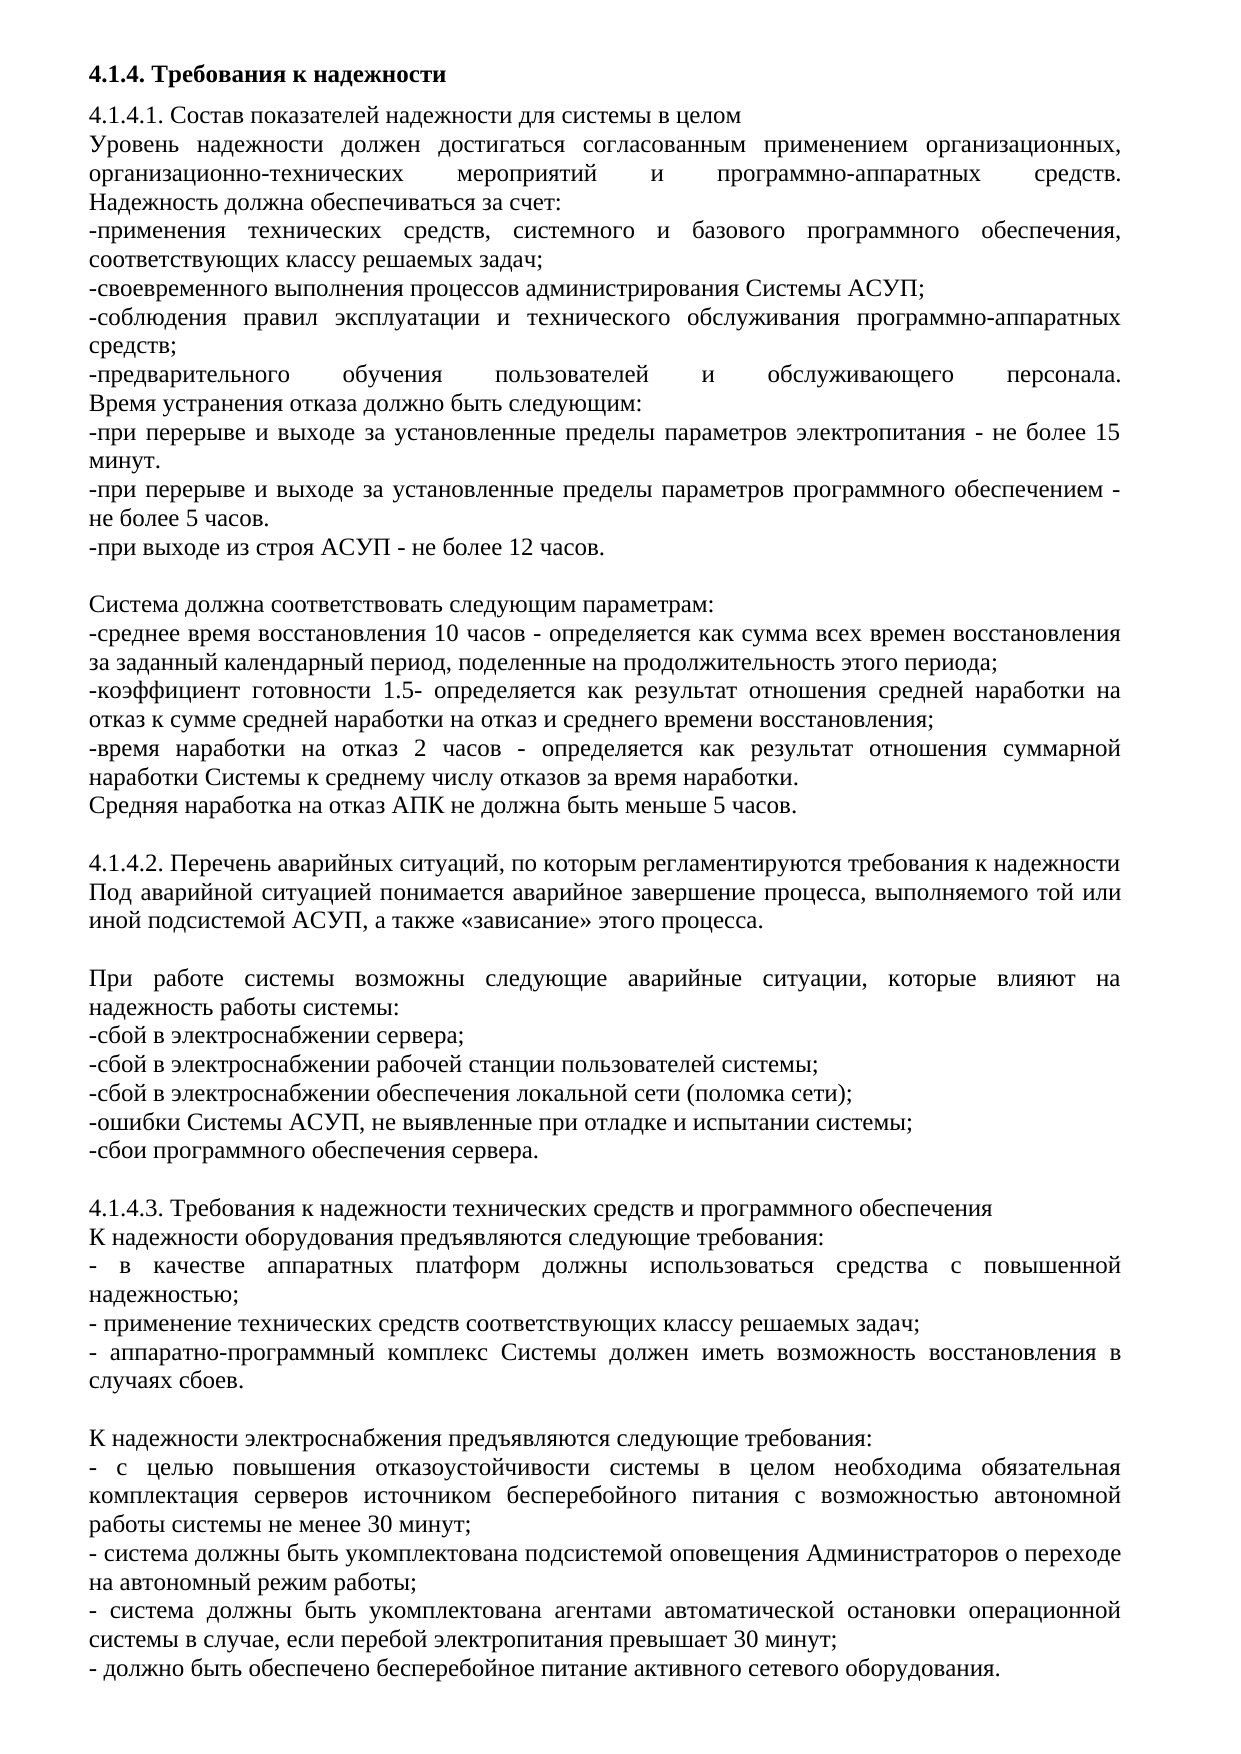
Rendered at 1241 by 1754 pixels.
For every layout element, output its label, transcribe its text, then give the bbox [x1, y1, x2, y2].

text -применения технических средств, системного и базового программного обеспечения, соответствующих классу решаемых задач; [89, 215, 1122, 273]
text К надежности электроснабжения предъявляются следующие требования: [89, 1423, 1122, 1452]
text -сбои программного обеспечения сервера. [89, 1135, 1122, 1164]
text При работе системы возможны следующие аварийные ситуации, которые влияют на надежность работы системы: [89, 963, 1122, 1020]
text 4.1.4.3. Требования к надежности технических средств и программного обеспечения [89, 1193, 1122, 1222]
text -своевременного выполнения процессов администрирования Системы АСУП; [89, 273, 1122, 302]
text - аппаратно-программный комплекс Системы должен иметь возможность восстановления в случаях сбоев. [89, 1337, 1122, 1394]
text -соблюдения правил эксплуатации и технического обслуживания программно-аппаратных средств; [89, 302, 1122, 359]
text -коэффициент готовности 1.5- определяется как результат отношения средней наработки на отказ к сумме средней наработки на отказ и среднего времени восстановления; [89, 675, 1122, 733]
text К надежности оборудования предъявляются следующие требования: [89, 1222, 1122, 1250]
text - должно быть обеспечено бесперебойное питание активного сетевого оборудования. [89, 1653, 1122, 1682]
text - применение технических средств соответствующих классу решаемых задач; [89, 1308, 1122, 1337]
text Система должна соответствовать следующим параметрам: [89, 589, 1122, 618]
text -среднее время восстановления 10 часов - определяется как сумма всех времен восстановления за заданный календарный период, поделенные на продолжительность этого периода; [89, 618, 1122, 675]
text -предварительного обучения пользователей и обслуживающего персонала. Время устранения отказа должно быть следующим: [89, 359, 1122, 417]
text - в качестве аппаратных платформ должны использоваться средства с повышенной надежностью; [89, 1250, 1122, 1308]
text -при выходе из строя АСУП - не более 12 часов. [89, 532, 1122, 560]
text 4.1.4.2. Перечень аварийных ситуаций, по которым регламентируются требования к надежности [89, 848, 1122, 877]
text -сбой в электроснабжении сервера; [89, 1020, 1122, 1049]
text - система должны быть укомплектована подсистемой оповещения Администраторов о переходе на автономный режим работы; [89, 1538, 1122, 1595]
text Уровень надежности должен достигаться согласованным применением организационных, организационно-технических мероприятий и программно-аппаратных средств. Надежность должна обеспечиваться за счет: [89, 129, 1122, 215]
text Средняя наработка на отказ АПК не должна быть меньше 5 часов. [89, 790, 1122, 819]
text - с целью повышения отказоустойчивости системы в целом необходима обязательная комплектация серверов источником бесперебойного питания с возможностью автономной работы системы не менее 30 минут; [89, 1452, 1122, 1538]
text -сбой в электроснабжении рабочей станции пользователей системы; [89, 1049, 1122, 1078]
text -сбой в электроснабжении обеспечения локальной сети (поломка сети); [89, 1078, 1122, 1107]
text Под аварийной ситуацией понимается аварийное завершение процесса, выполняемого той или иной подсистемой АСУП, а также «зависание» этого процесса. [89, 877, 1122, 934]
text -время наработки на отказ 2 часов - определяется как результат отношения суммарной наработки Системы к среднему числу отказов за время наработки. [89, 733, 1122, 790]
text -ошибки Системы АСУП, не выявленные при отладке и испытании системы; [89, 1107, 1122, 1135]
text 4.1.4.1. Состав показателей надежности для системы в целом [89, 100, 1122, 129]
text 4.1.4. Требования к надежности [89, 59, 1122, 88]
text -при перерыве и выходе за установленные пределы параметров электропитания - не более 15 минут. [89, 417, 1122, 474]
text -при перерыве и выходе за установленные пределы параметров программного обеспечением - не более 5 часов. [89, 474, 1122, 532]
text - система должны быть укомплектована агентами автоматической остановки операционной системы в случае, если перебой электропитания превышает 30 минут; [89, 1595, 1122, 1653]
